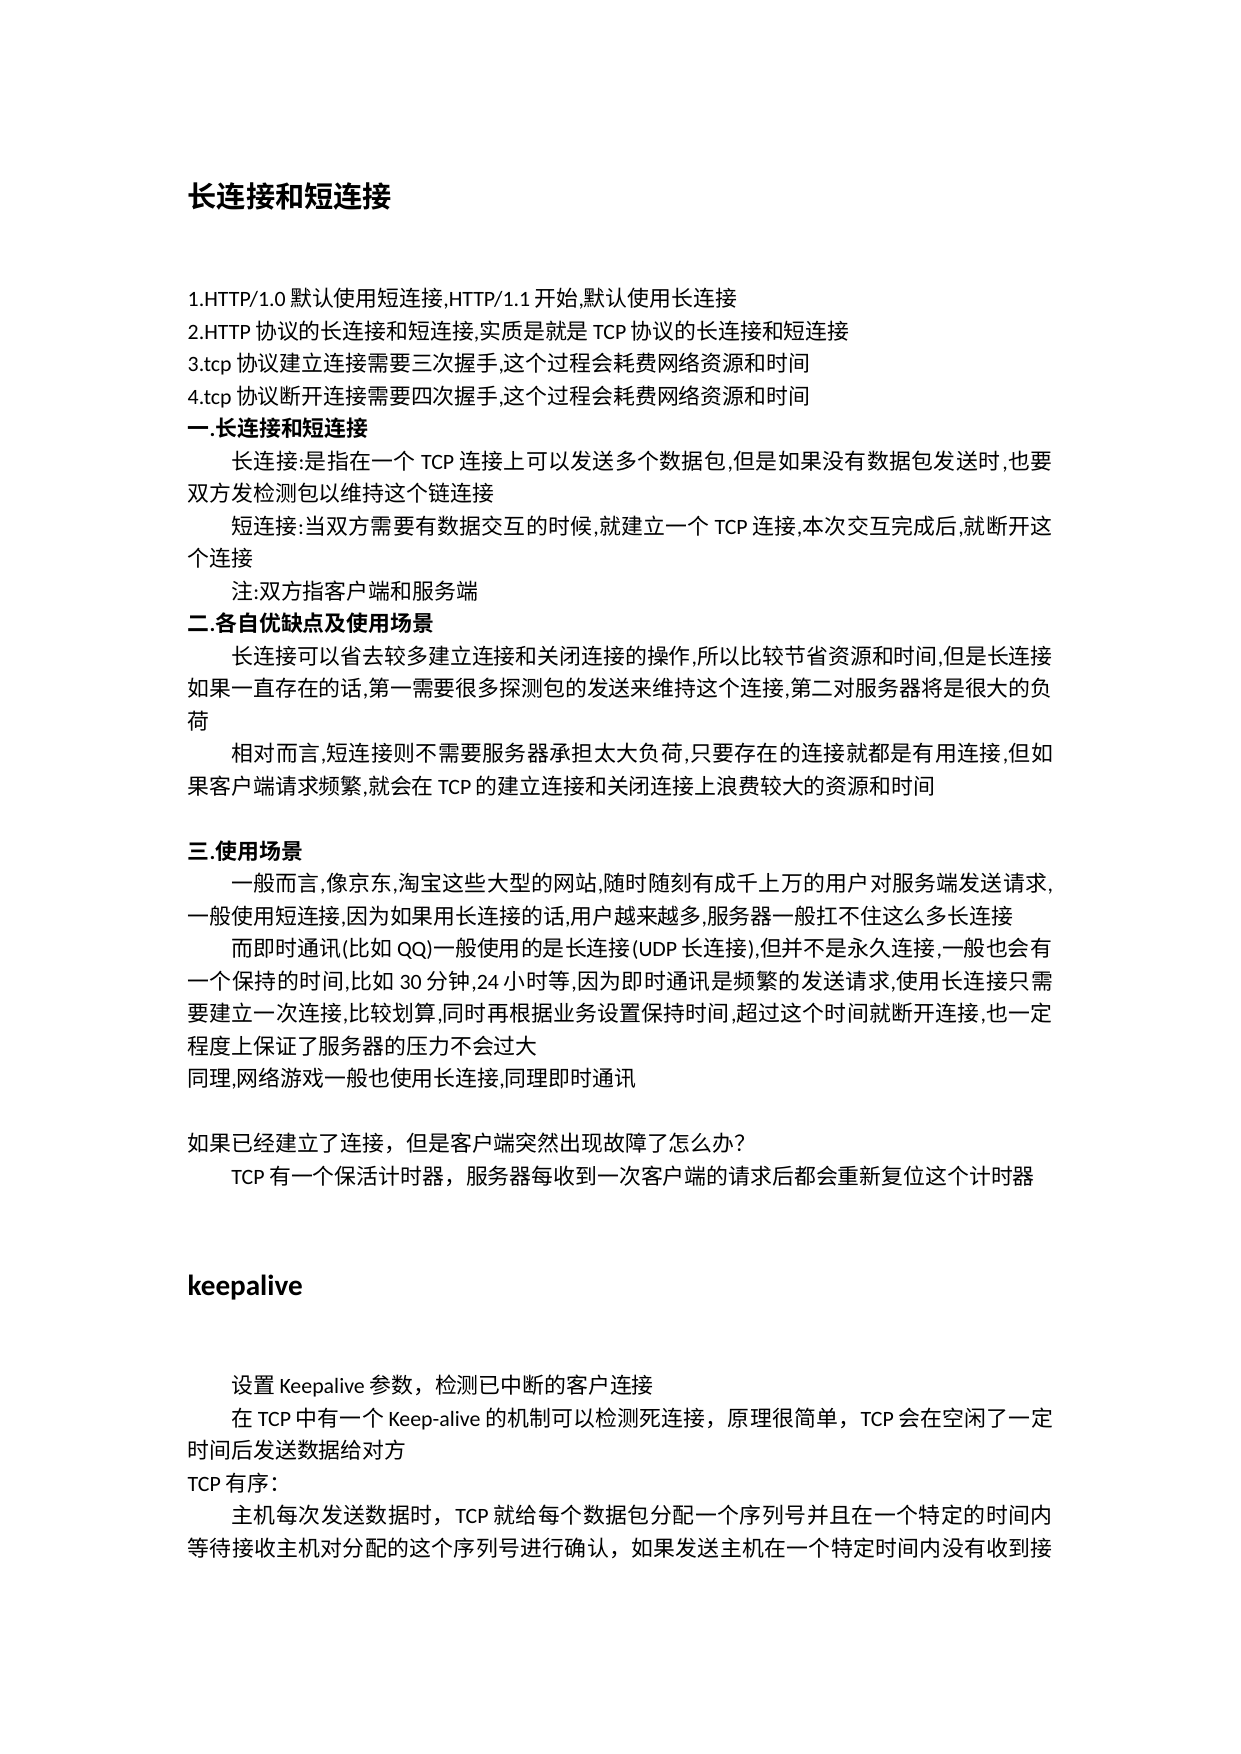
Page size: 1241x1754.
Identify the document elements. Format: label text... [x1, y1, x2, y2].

text 注:双方指客户端和服务端 [187, 573, 1053, 606]
text 设置Keepalive参数，检测已中断的客户连接 [187, 1368, 1053, 1400]
text 如果已经建立了连接，但是客户端突然出现故障了怎么办？ [187, 1126, 1053, 1158]
text 在TCP中有一个Keep-alive的机制可以检测死连接，原理很简单，TCP会在空闲了一定时间后发送数据给对方 [187, 1400, 1053, 1465]
text 二.各自优缺点及使用场景 [187, 606, 1053, 638]
text 三.使用场景 [187, 833, 1053, 866]
text 一.长连接和短连接 [187, 411, 1053, 443]
text 3.tcp协议建立连接需要三次握手,这个过程会耗费网络资源和时间 [187, 346, 1053, 378]
text TCP有一个保活计时器，服务器每收到一次客户端的请求后都会重新复位这个计时器 [187, 1158, 1053, 1191]
text 相对而言,短连接则不需要服务器承担太大负荷,只要存在的连接就都是有用连接,但如果客户端请求频繁,就会在TCP的建立连接和关闭连接上浪费较大的资源和时间 [187, 736, 1053, 801]
text 一般而言,像京东,淘宝这些大型的网站,随时随刻有成千上万的用户对服务端发送请求,一般使用短连接,因为如果用长连接的话,用户越来越多,服务器一般扛不住这么多长连接 [187, 866, 1053, 931]
text 2.HTTP协议的长连接和短连接,实质是就是TCP协议的长连接和短连接 [187, 313, 1053, 346]
text 长连接可以省去较多建立连接和关闭连接的操作,所以比较节省资源和时间,但是长连接如果一直存在的话,第一需要很多探测包的发送来维持这个连接,第二对服务器将是很大的负荷 [187, 638, 1053, 736]
subtitle keepalive [187, 1252, 1053, 1317]
subtitle 长连接和短连接 [187, 162, 1053, 227]
text 长连接:是指在一个TCP连接上可以发送多个数据包,但是如果没有数据包发送时,也要双方发检测包以维持这个链连接 [187, 443, 1053, 508]
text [187, 1498, 1053, 1563]
text 而即时通讯(比如QQ)一般使用的是长连接(UDP长连接),但并不是永久连接,一般也会有一个保持的时间,比如30分钟,24小时等,因为即时通讯是频繁的发送请求,使用长连接只需要建立一次连接,比较划算,同时再根据业务设置保持时间,超过这个时间就断开连接,也一定程度上保证了服务器的压力不会过大 [187, 931, 1053, 1061]
text 1.HTTP/1.0默认使用短连接,HTTP/1.1开始,默认使用长连接 [187, 281, 1053, 313]
text 4.tcp协议断开连接需要四次握手,这个过程会耗费网络资源和时间 [187, 378, 1053, 411]
text TCP有序： [187, 1465, 1053, 1498]
text 短连接:当双方需要有数据交互的时候,就建立一个TCP连接,本次交互完成后,就断开这个连接 [187, 508, 1053, 573]
text 同理,网络游戏一般也使用长连接,同理即时通讯 [187, 1061, 1053, 1093]
